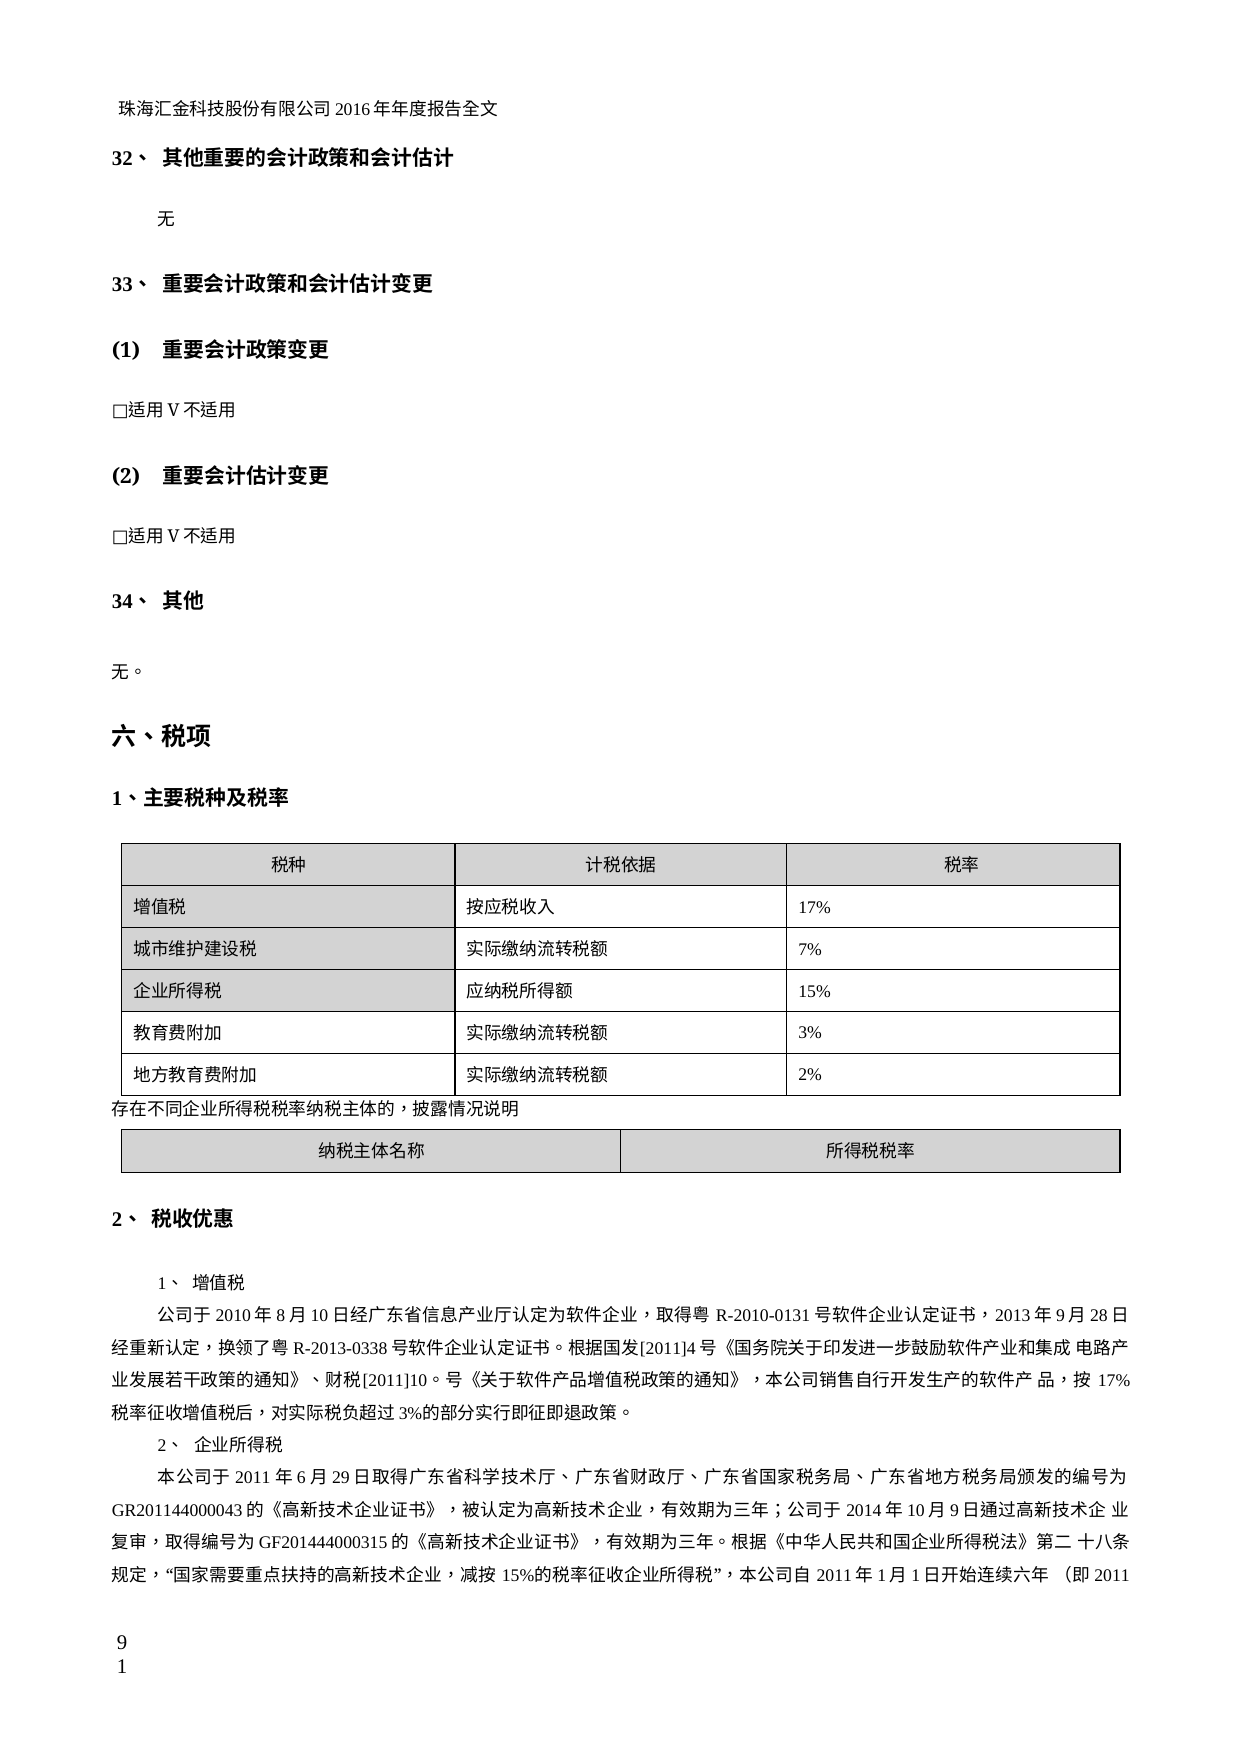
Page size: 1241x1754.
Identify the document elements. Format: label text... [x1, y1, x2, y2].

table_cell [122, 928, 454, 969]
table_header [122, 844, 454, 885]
text 六、税项 [112, 718, 1130, 752]
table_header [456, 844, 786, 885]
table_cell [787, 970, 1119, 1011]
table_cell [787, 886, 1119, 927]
text 无 [112, 199, 1130, 232]
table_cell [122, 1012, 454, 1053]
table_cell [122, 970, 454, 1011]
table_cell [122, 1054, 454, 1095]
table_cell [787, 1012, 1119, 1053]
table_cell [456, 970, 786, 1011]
text 33、 重要会计政策和会计估计变更 [112, 269, 1130, 298]
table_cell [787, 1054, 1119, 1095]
text 32、 其他重要的会计政策和会计估计 [112, 143, 1130, 172]
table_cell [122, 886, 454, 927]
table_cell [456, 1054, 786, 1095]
text 2、 企业所得税 [112, 1426, 1130, 1458]
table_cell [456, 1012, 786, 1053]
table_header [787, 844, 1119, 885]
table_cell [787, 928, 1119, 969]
list 重要会计估计变更 [112, 461, 1130, 489]
text 1、主要税种及税率 [112, 783, 1130, 812]
text 无。 [112, 652, 1130, 685]
text □适用V不适用 [112, 391, 1130, 423]
text 1、 增值税 [112, 1264, 1130, 1296]
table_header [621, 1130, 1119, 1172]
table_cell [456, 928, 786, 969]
list 重要会计政策变更 [112, 335, 1130, 363]
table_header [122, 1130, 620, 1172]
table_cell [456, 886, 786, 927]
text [112, 1458, 1130, 1588]
text 公司于2010年8月10日经广东省信息产业厅认定为软件企业，取得粤R-2010-0131号软件企业认定证书，2013年9月28日 经重新认定，换领了粤R-2013-0338号软件企业认定证书。根据国发[2011]4号《国务院关于印发进一步鼓励软件产业和集成 电路产业发展若干政策的通知》、财税[2011]10。号《关于软件产品增值税政策的通知》，本公司销售自行开发生产的软件产 品，按17%税率征收增值税后，对实际税负超过3%的部分实行即征即退政策。 [112, 1296, 1130, 1426]
text 存在不同企业所得税税率纳税主体的，披露情况说明 [112, 1096, 1130, 1120]
text 2、 税收优惠 [112, 1204, 1130, 1232]
text □适用V不适用 [112, 516, 1130, 549]
text 34、 其他 [112, 586, 1130, 615]
